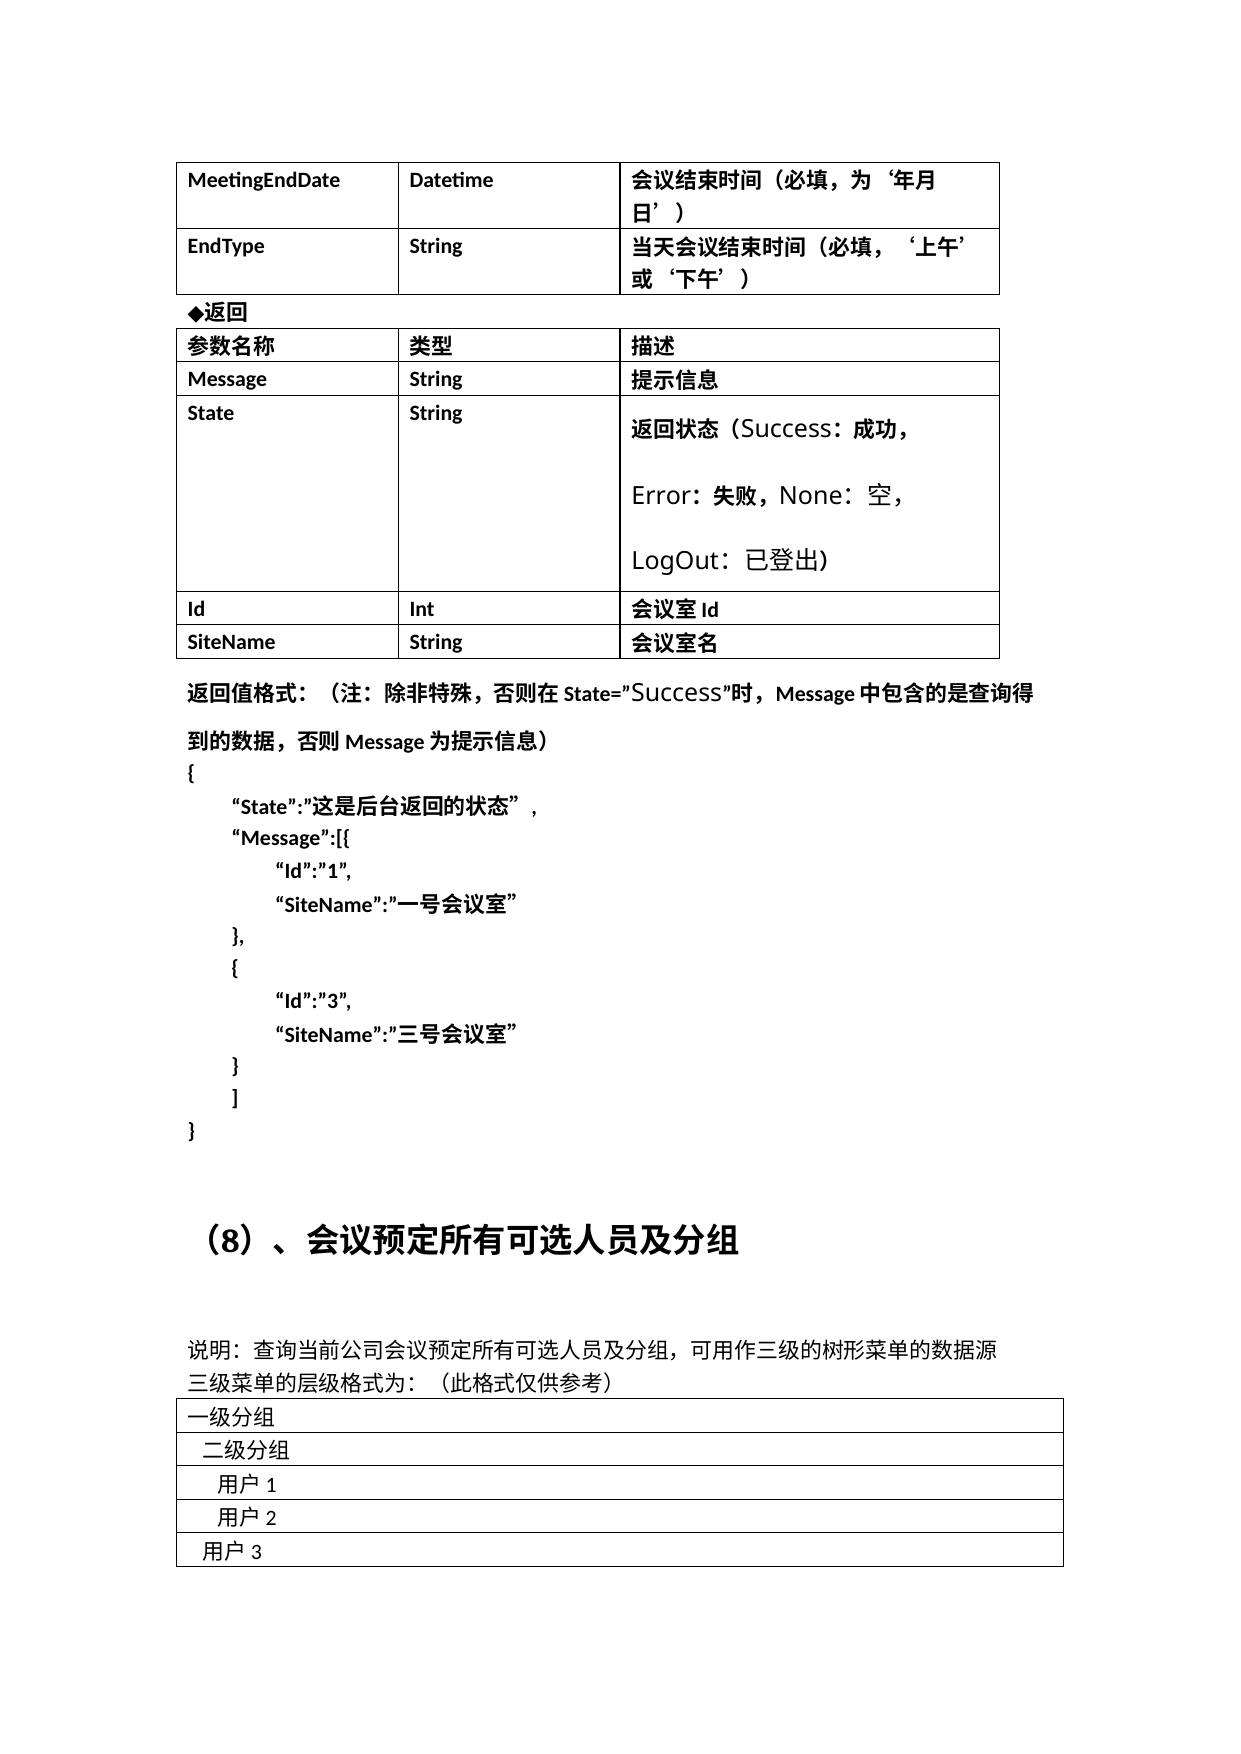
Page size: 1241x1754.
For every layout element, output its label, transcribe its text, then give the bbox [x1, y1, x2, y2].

text “SiteName”:”三号会议室” [231, 1016, 1053, 1049]
text “Id”:”1”, [231, 854, 1053, 886]
table_header 一级分组 [177, 1399, 1063, 1432]
table_cell Id [177, 592, 398, 624]
table_cell Int [399, 592, 619, 624]
text ◆返回 [187, 295, 1053, 328]
text “State”:”这是后台返回的状态”, [187, 789, 1053, 821]
text } [187, 1049, 1053, 1081]
table_cell EndType [177, 229, 398, 294]
table_cell MeetingEndDate [177, 163, 398, 228]
table_cell 提示信息 [621, 362, 999, 395]
text 说明：查询当前公司会议预定所有可选人员及分组，可用作三级的树形菜单的数据源 [187, 1333, 1053, 1366]
text “Id”:”3”, [231, 984, 1053, 1016]
table_cell String [399, 396, 619, 591]
text 返回值格式：（注：除非特殊，否则在State=”Success”时，Message中包含的是查询得到的数据，否则Message为提示信息） [187, 659, 1053, 756]
text }, [187, 919, 1053, 951]
table_cell 会议结束时间（必填，为‘年月日’） [621, 163, 999, 228]
table_cell 会议室Id [621, 592, 999, 624]
table_header 类型 [399, 329, 619, 361]
table_cell String [399, 625, 619, 658]
text “Message”:[{ [187, 821, 1053, 854]
table_cell 用户2 [177, 1500, 1063, 1532]
table_header 参数名称 [177, 329, 398, 361]
table_cell SiteName [177, 625, 398, 658]
table_cell String [399, 362, 619, 395]
table_cell 用户3 [177, 1533, 1063, 1566]
table_cell String [399, 229, 619, 294]
subtitle （8）、会议预定所有可选人员及分组 [187, 1206, 1053, 1271]
table_cell 返回状态（Success：成功， Error：失败，None：空， LogOut：已登出） [621, 396, 999, 591]
text 三级菜单的层级格式为：（此格式仅供参考） [187, 1366, 1053, 1398]
text { [187, 951, 1053, 984]
text “SiteName”:”一号会议室” [231, 886, 1053, 919]
text ] [187, 1081, 1053, 1114]
table_cell Message [177, 362, 398, 395]
table_cell 会议室名 [621, 625, 999, 658]
table_cell State [177, 396, 398, 591]
text { [187, 756, 1053, 789]
text } [187, 1114, 1053, 1146]
table_cell Datetime [399, 163, 619, 228]
table_cell 用户1 [177, 1466, 1063, 1499]
table_cell 当天会议结束时间（必填，‘上午’或‘下午’） [621, 229, 999, 294]
table_header 描述 [621, 329, 999, 361]
table_cell 二级分组 [177, 1433, 1063, 1465]
